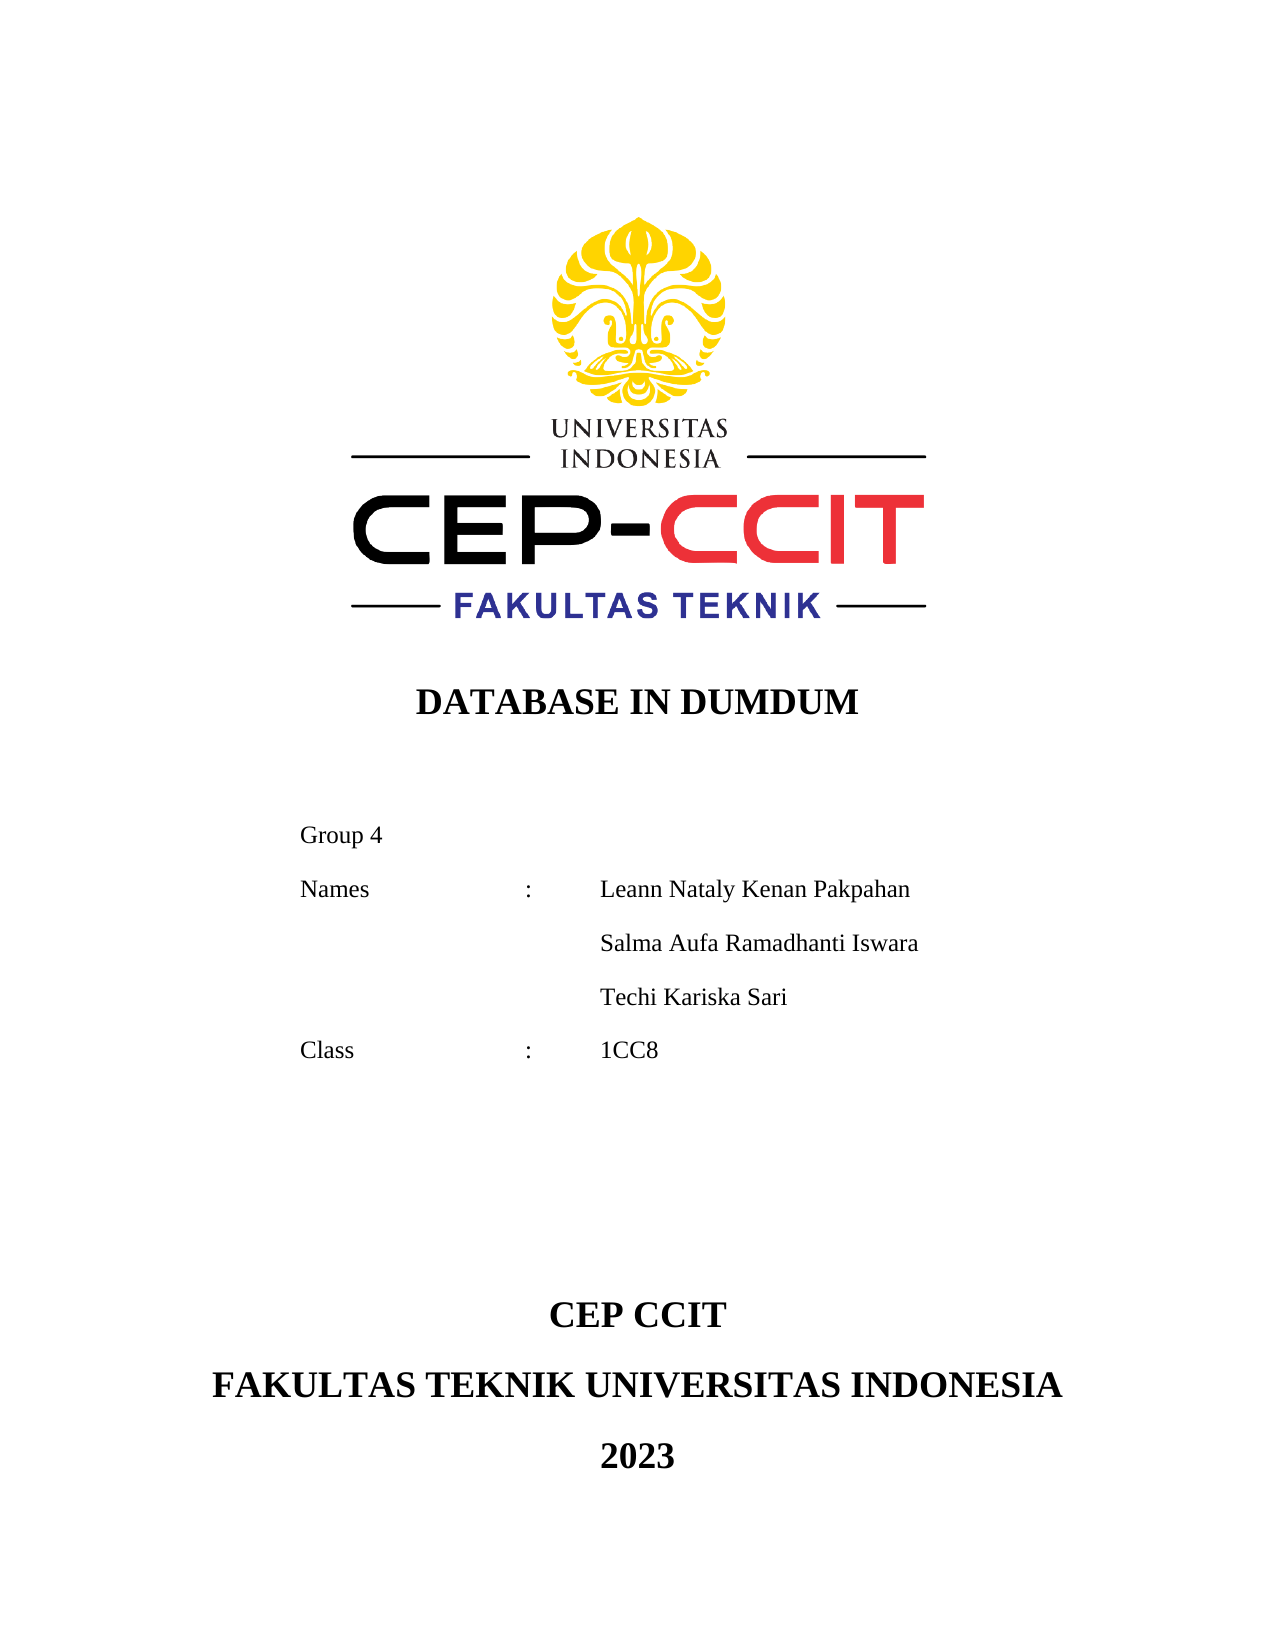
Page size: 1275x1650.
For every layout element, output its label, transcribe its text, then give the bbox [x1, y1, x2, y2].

text Salma Aufa Ramadhanti Iswara [150, 928, 1125, 957]
text FAKULTAS TEKNIK UNIVERSITAS INDONESIA [150, 1363, 1125, 1406]
text Names : Leann Nataly Kenan Pakpahan [150, 874, 1125, 903]
text 2023 [150, 1433, 1125, 1476]
text Techi Kariska Sari [150, 982, 1125, 1011]
picture [336, 204, 940, 632]
text Group 4 [150, 820, 1125, 849]
text Class : 1CC8 [150, 1036, 1125, 1064]
text CEP CCIT [150, 1292, 1125, 1336]
text DATABASE IN DUMDUM [150, 679, 1125, 722]
